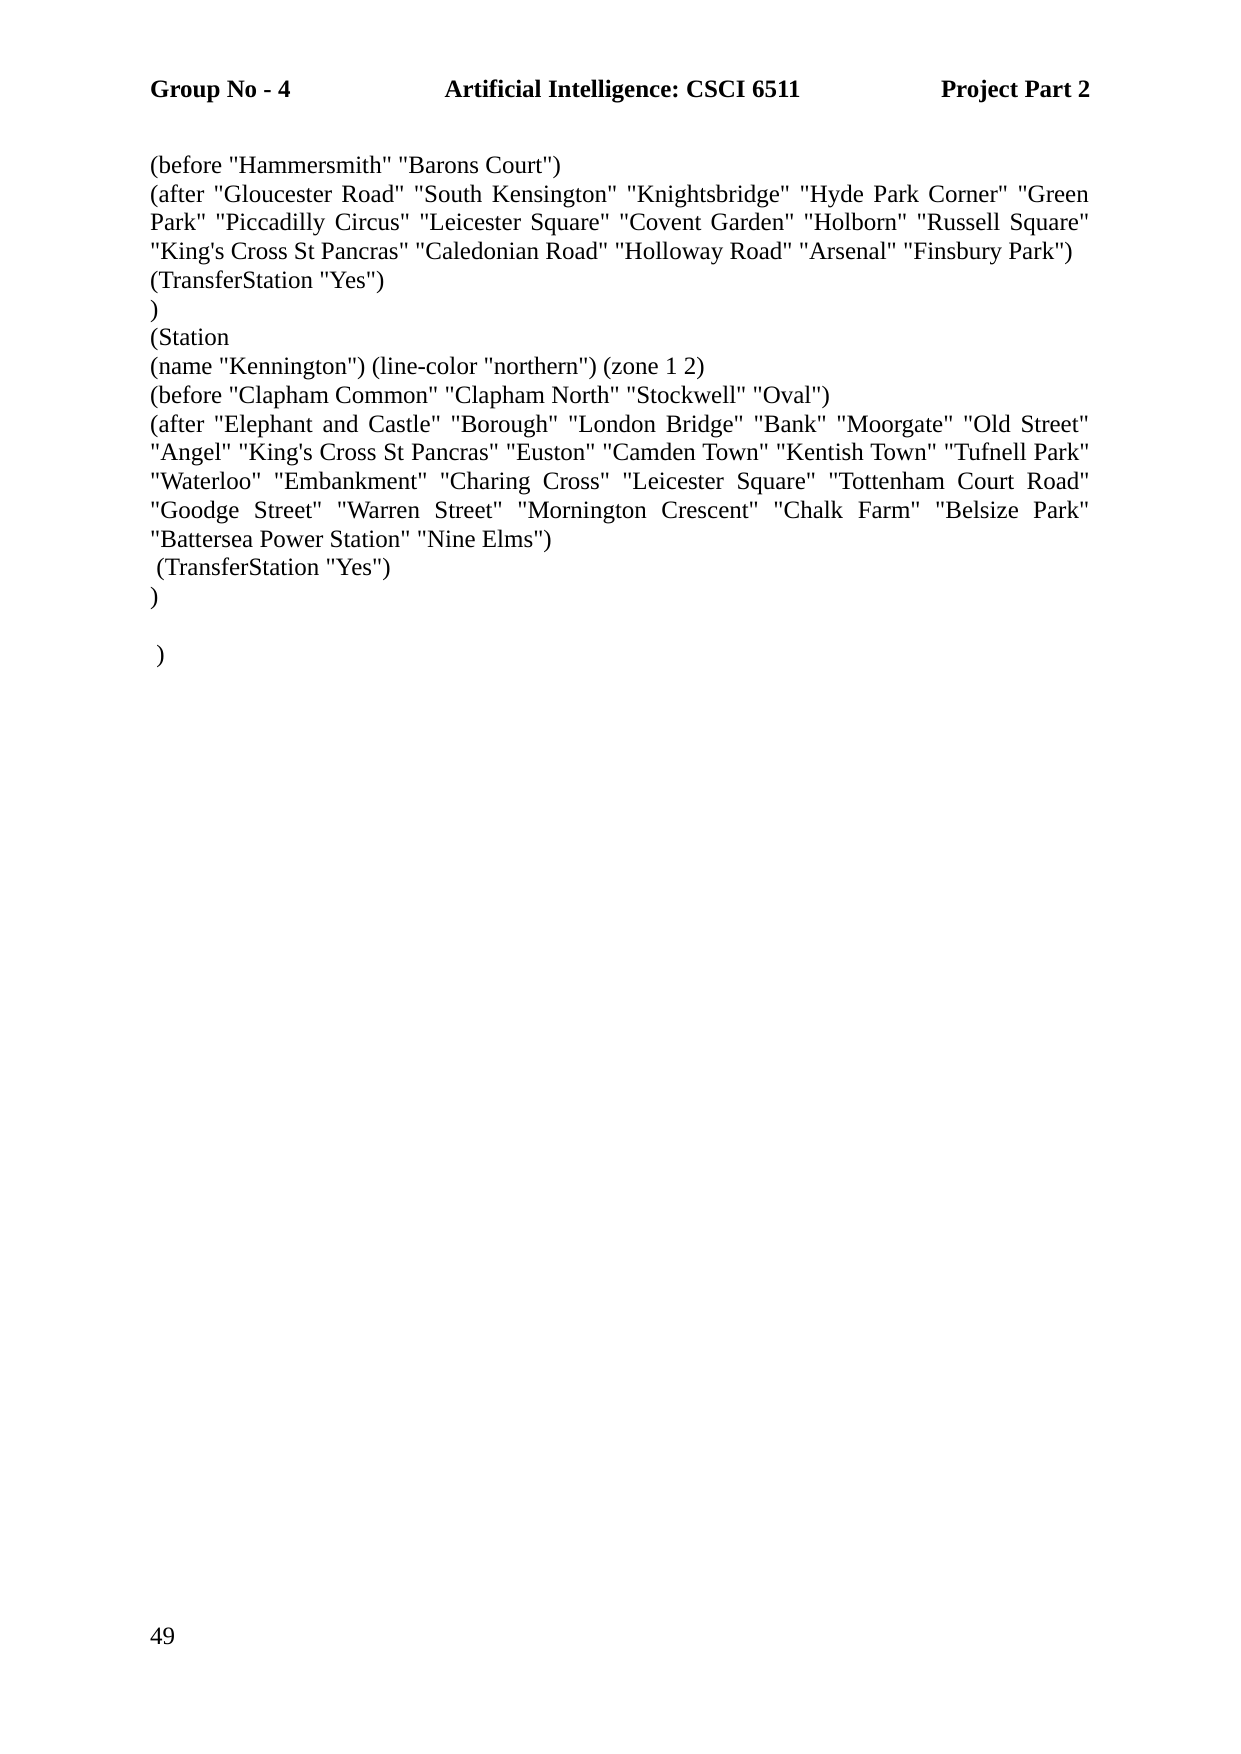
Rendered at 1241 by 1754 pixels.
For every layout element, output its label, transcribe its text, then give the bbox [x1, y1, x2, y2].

text (after "Gloucester Road" "South Kensington" "Knightsbridge" "Hyde Park Corner" "Green Park" "Piccadilly Circus" "Leicester Square" "Covent Garden" "Holborn" "Russell Square" "King's Cross St Pancras" "Caledonian Road" "Holloway Road" "Arsenal" "Finsbury Park") [150, 179, 1090, 265]
text ) [150, 581, 1090, 610]
text ) [150, 294, 1090, 322]
text (before "Hammersmith" "Barons Court") [150, 150, 1090, 179]
text (name "Kennington") (line-color "northern") (zone 1 2) [150, 351, 1090, 380]
text (TransferStation "Yes") [150, 552, 1090, 581]
text ) [150, 639, 1090, 667]
text (Station [150, 322, 1090, 351]
text (before "Clapham Common" "Clapham North" "Stockwell" "Oval") [150, 380, 1090, 409]
text (after "Elephant and Castle" "Borough" "London Bridge" "Bank" "Moorgate" "Old Street" "Angel" "King's Cross St Pancras" "Euston" "Camden Town" "Kentish Town" "Tufnell Park" "Waterloo" "Embankment" "Charing Cross" "Leicester Square" "Tottenham Court Road" "Goodge Street" "Warren Street" "Mornington Crescent" "Chalk Farm" "Belsize Park" "Battersea Power Station" "Nine Elms") [150, 409, 1090, 552]
text (TransferStation "Yes") [150, 265, 1090, 294]
